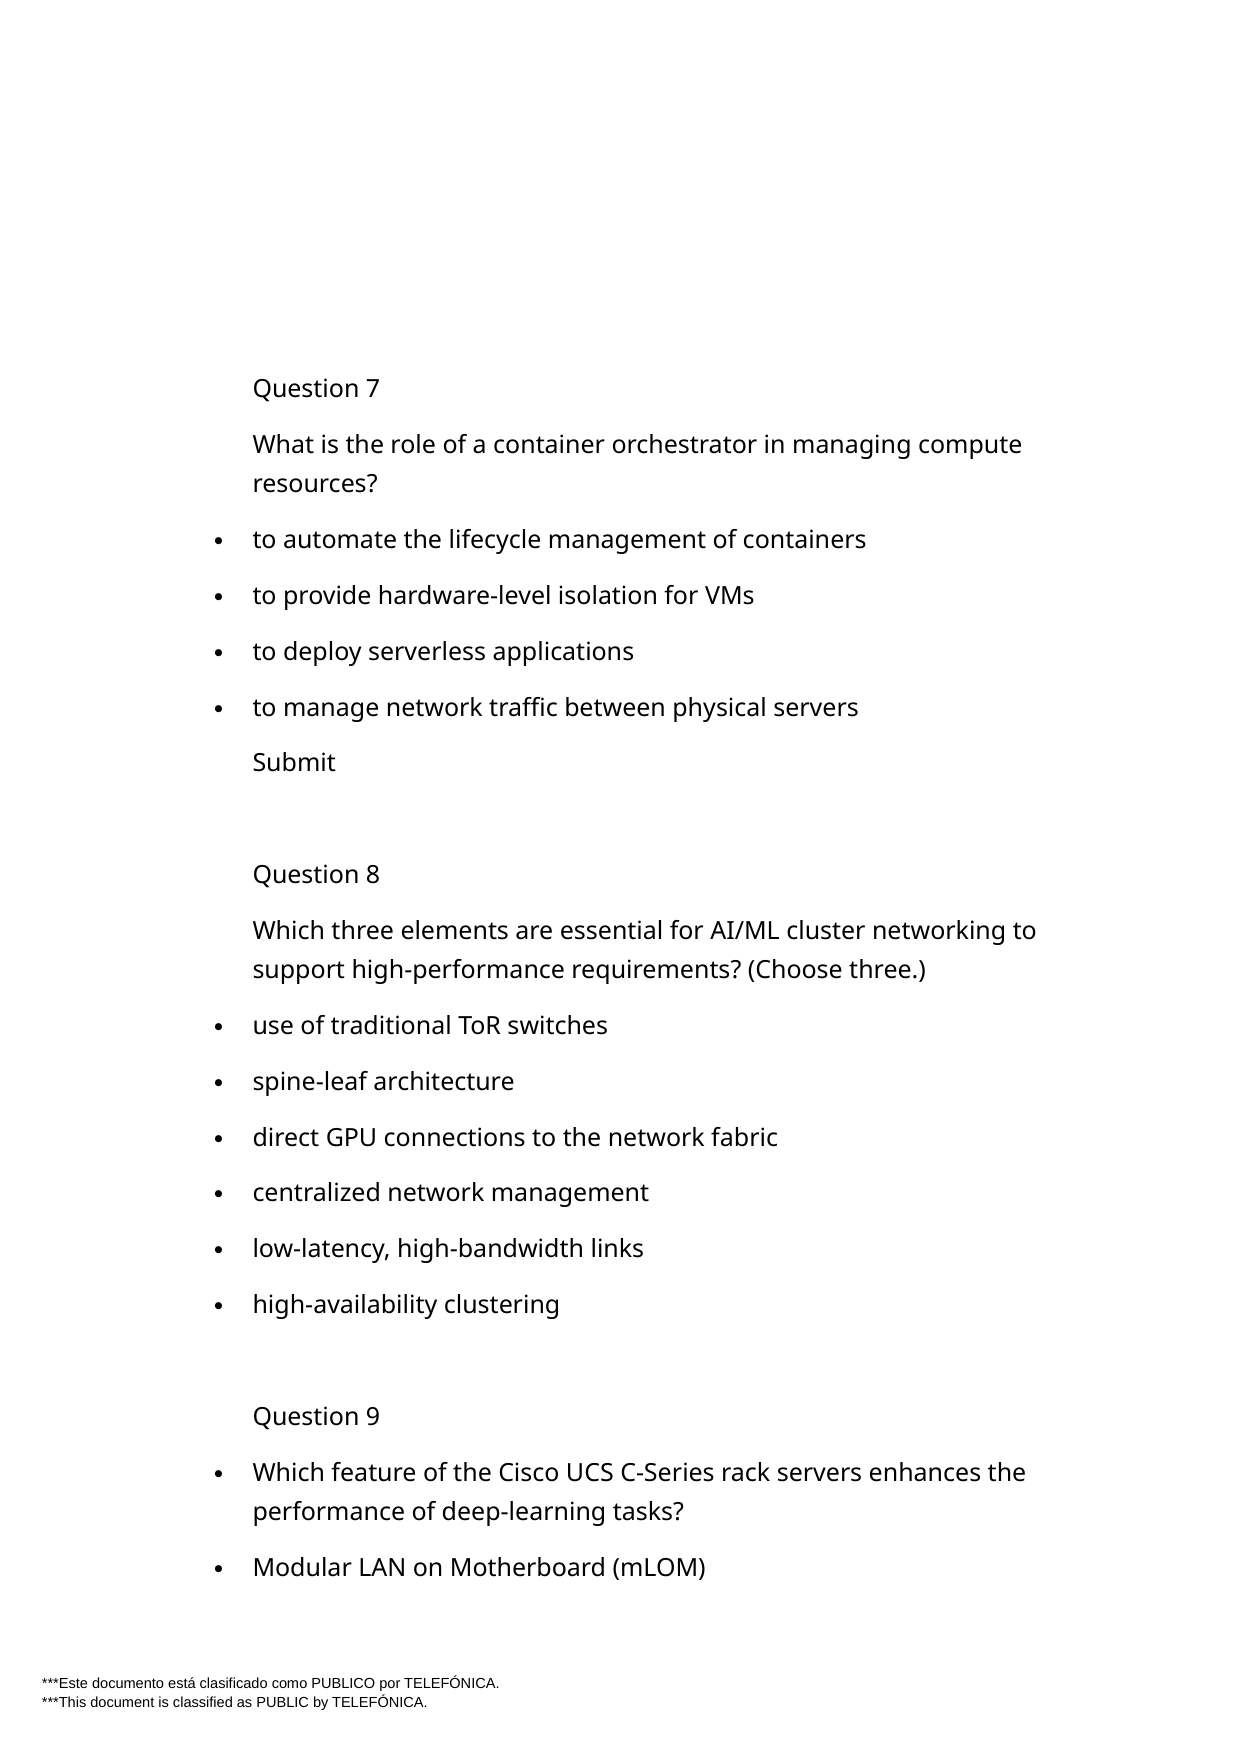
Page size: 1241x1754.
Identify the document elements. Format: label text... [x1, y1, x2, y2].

list to automate the lifecycle management of containers [215, 522, 1063, 556]
list low-latency, high-bandwidth links [215, 1231, 1063, 1265]
list direct GPU connections to the network fabric [215, 1119, 1063, 1153]
list centralized network management [215, 1175, 1063, 1209]
list to deploy serverless applications [215, 633, 1063, 667]
list to manage network traffic between physical servers [215, 689, 1063, 723]
text Question 7 [252, 371, 1063, 405]
text Submit [252, 745, 1063, 779]
list Modular LAN on Motherboard (mLOM) [215, 1549, 1063, 1583]
list use of traditional ToR switches [215, 1008, 1063, 1042]
text Question 9 [252, 1398, 1063, 1432]
text What is the role of a container orchestrator in managing compute resources? [252, 427, 1063, 500]
list to provide hardware-level isolation for VMs [215, 578, 1063, 612]
list high-availability clustering [215, 1287, 1063, 1321]
text Which three elements are essential for AI/ML cluster networking to support high-performance requirements? (Choose three.) [252, 913, 1063, 986]
list spine-leaf architecture [215, 1063, 1063, 1097]
list Which feature of the Cisco UCS C-Series rack servers enhances the performance of deep-learning tasks? [215, 1454, 1063, 1527]
text Question 8 [252, 857, 1063, 891]
